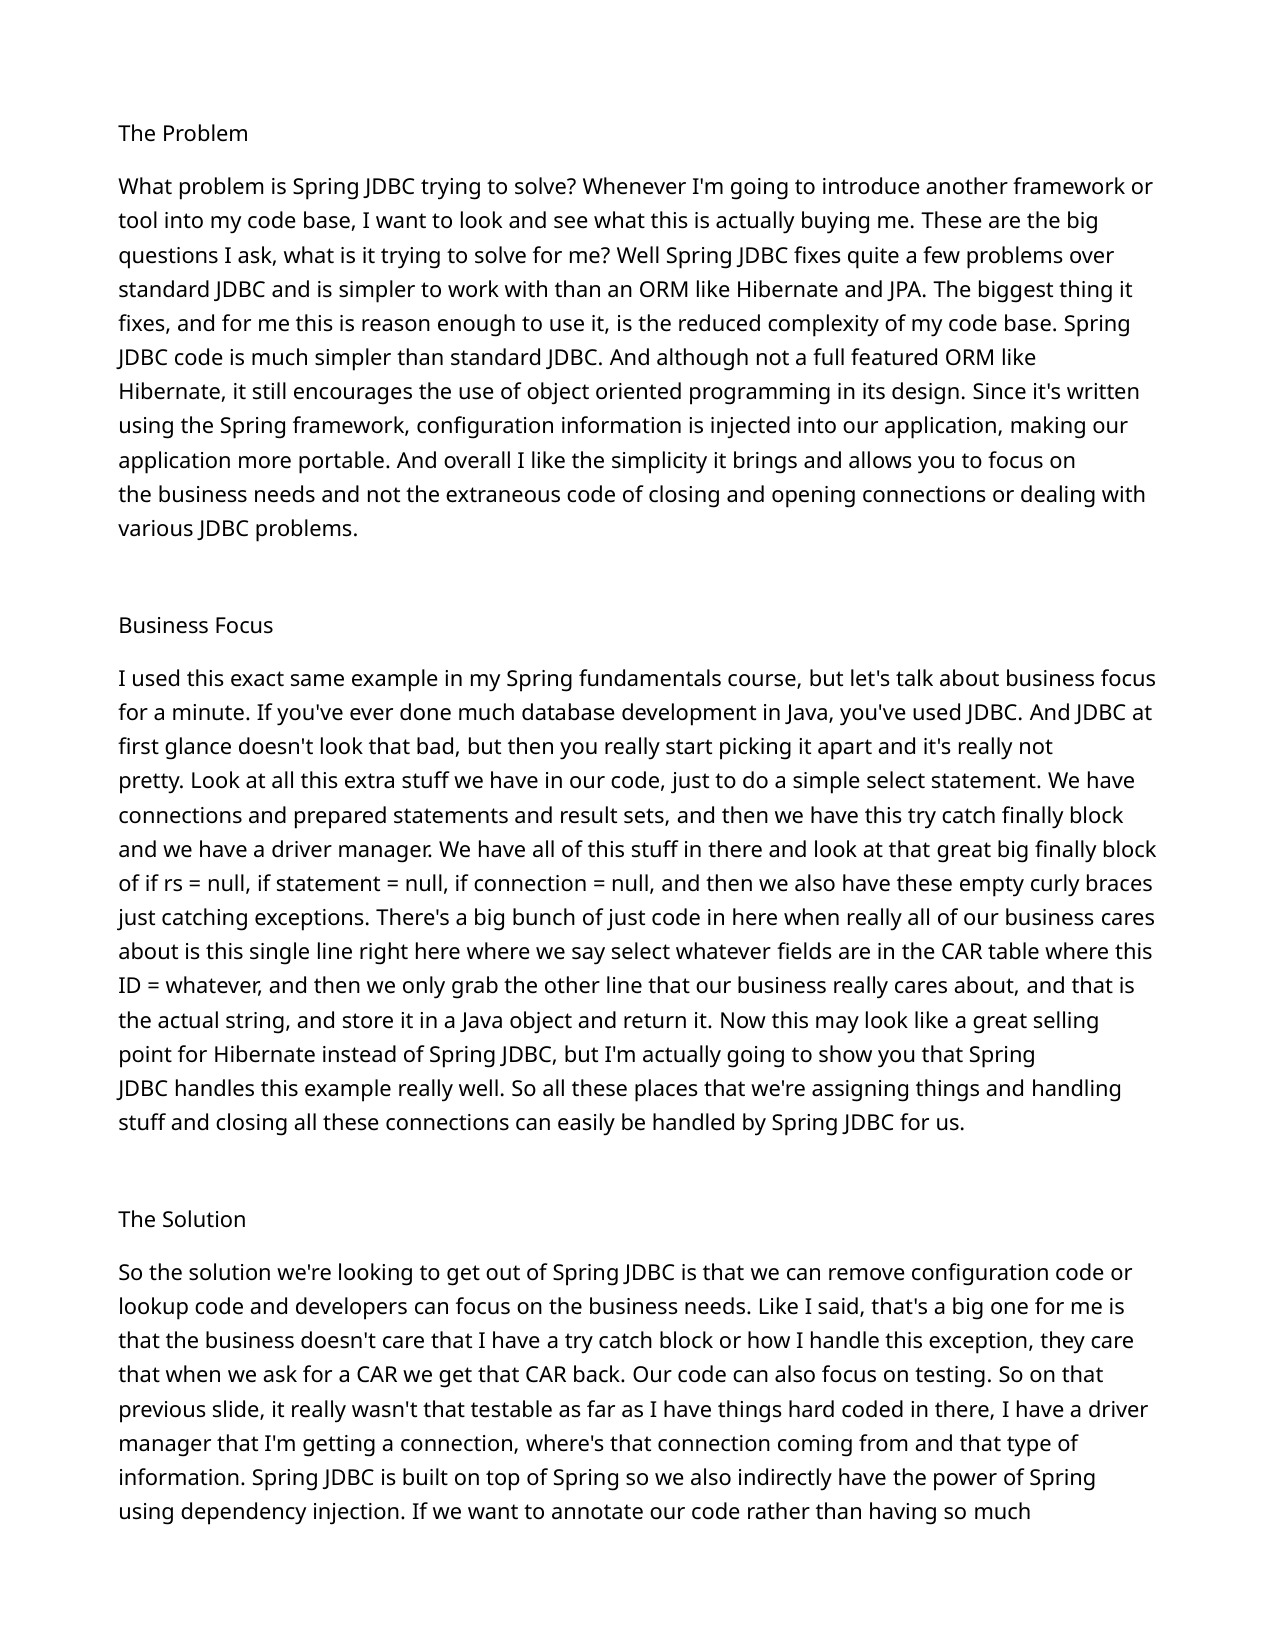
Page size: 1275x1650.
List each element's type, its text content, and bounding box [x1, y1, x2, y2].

subtitle Business Focus [118, 610, 1157, 639]
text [118, 1257, 1157, 1526]
text I used this exact same example in my Spring fundamentals course, but let's talk about business focus for a minute. If you've ever done much database development in Java, you've used JDBC. And JDBC at first glance doesn't look that bad, but then you really start picking it apart and it's really not pretty. Look at all this extra stuff we have in our code, just to do a simple select statement. We have connections and prepared statements and result sets, and then we have this try catch finally block and we have a driver manager. We have all of this stuff in there and look at that great big finally block of if rs = null, if statement = null, if connection = null, and then we also have these empty curly braces just catching exceptions. There's a big bunch of just code in here when really all of our business cares about is this single line right here where we say select whatever fields are in the CAR table where this ID = whatever, and then we only grab the other line that our business really cares about, and that is the actual string, and store it in a Java object and return it. Now this may look like a great selling point for Hibernate instead of Spring JDBC, but I'm actually going to show you that Spring JDBC handles this example really well. So all these places that we're assigning things and handling stuff and closing all these connections can easily be handled by Spring JDBC for us. [118, 663, 1157, 1137]
subtitle The Problem [118, 118, 1157, 148]
subtitle The Solution [118, 1204, 1157, 1233]
text What problem is Spring JDBC trying to solve? Whenever I'm going to introduce another framework or tool into my code base, I want to look and see what this is actually buying me. These are the big questions I ask, what is it trying to solve for me? Well Spring JDBC fixes quite a few problems over standard JDBC and is simpler to work with than an ORM like Hibernate and JPA. The biggest thing it fixes, and for me this is reason enough to use it, is the reduced complexity of my code base. Spring JDBC code is much simpler than standard JDBC. And although not a full featured ORM like Hibernate, it still encourages the use of object oriented programming in its design. Since it's written using the Spring framework, configuration information is injected into our application, making our application more portable. And overall I like the simplicity it brings and allows you to focus on the business needs and not the extraneous code of closing and opening connections or dealing with various JDBC problems. [118, 171, 1157, 543]
